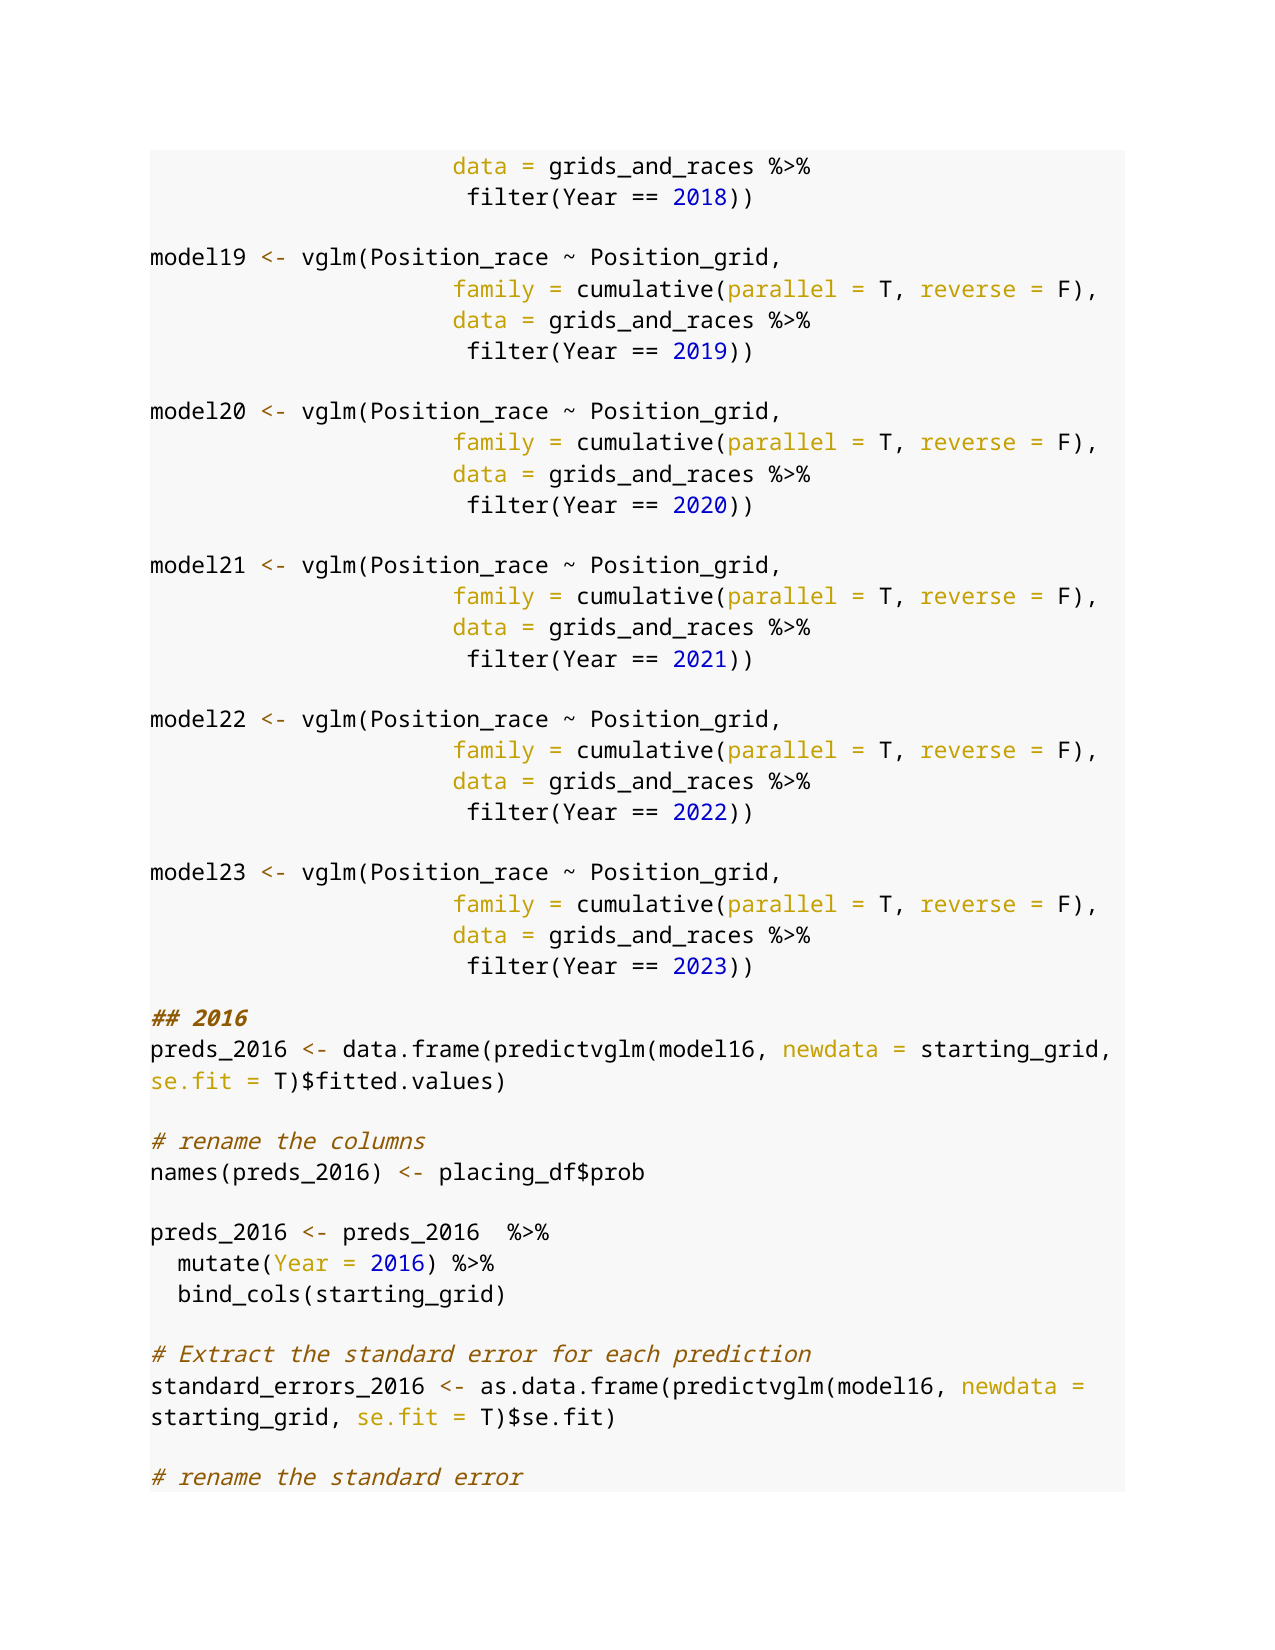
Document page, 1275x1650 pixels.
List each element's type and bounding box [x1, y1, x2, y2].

text [150, 150, 1125, 981]
text [150, 1002, 1125, 1492]
